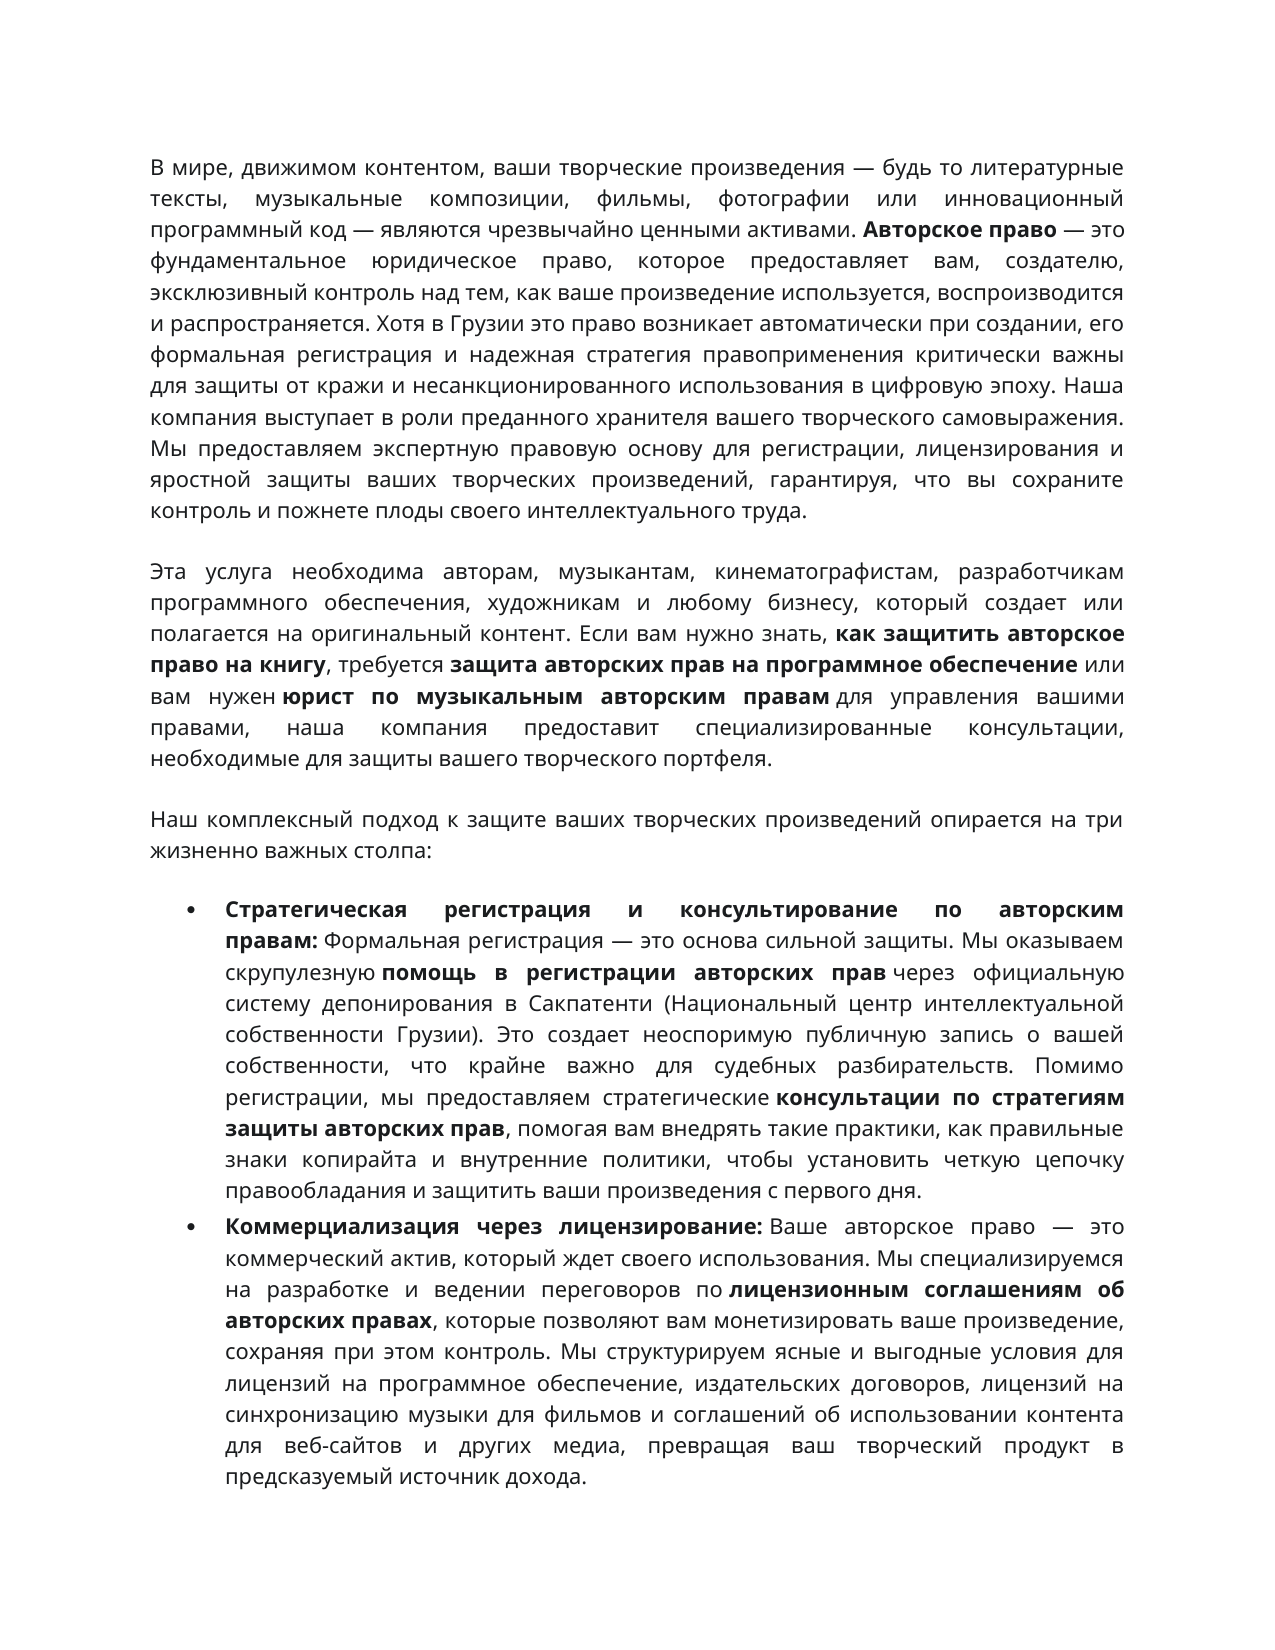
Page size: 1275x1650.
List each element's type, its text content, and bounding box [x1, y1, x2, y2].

list Коммерциализация через лицензирование: Ваше авторское право — это коммерческий актив, который ждет своего использования. Мы специализируемся на разработке и ведении переговоров по лицензионным соглашениям об авторских правах, которые позволяют вам монетизировать ваше произведение, сохраняя при этом контроль. Мы структурируем ясные и выгодные условия для лицензий на программное обеспечение, издательских договоров, лицензий на синхронизацию музыки для фильмов и соглашений об использовании контента для веб-сайтов и других медиа, превращая ваш творческий продукт в предсказуемый источник дохода. [187, 1210, 1125, 1491]
list Стратегическая регистрация и консультирование по авторским правам: Формальная регистрация — это основа сильной защиты. Мы оказываем скрупулезную помощь в регистрации авторских прав через официальную систему депонирования в Сакпатенти (Национальный центр интеллектуальной собственности Грузии). Это создает неоспоримую публичную запись о вашей собственности, что крайне важно для судебных разбирательств. Помимо регистрации, мы предоставляем стратегические консультации по стратегиям защиты авторских прав, помогая вам внедрять такие практики, как правильные знаки копирайта и внутренние политики, чтобы установить четкую цепочку правообладания и защитить ваши произведения с первого дня. [187, 893, 1125, 1205]
text Эта услуга необходима авторам, музыкантам, кинематографистам, разработчикам программного обеспечения, художникам и любому бизнесу, который создает или полагается на оригинальный контент. Если вам нужно знать, как защитить авторское право на книгу, требуется защита авторских прав на программное обеспечение или вам нужен юрист по музыкальным авторским правам для управления вашими правами, наша компания предоставит специализированные консультации, необходимые для защиты вашего творческого портфеля. [150, 554, 1125, 773]
text Наш комплексный подход к защите ваших творческих произведений опирается на три жизненно важных столпа: [150, 802, 1125, 864]
text В мире, движимом контентом, ваши творческие произведения — будь то литературные тексты, музыкальные композиции, фильмы, фотографии или инновационный программный код — являются чрезвычайно ценными активами. Авторское право — это фундаментальное юридическое право, которое предоставляет вам, создателю, эксклюзивный контроль над тем, как ваше произведение используется, воспроизводится и распространяется. Хотя в Грузии это право возникает автоматически при создании, его формальная регистрация и надежная стратегия правоприменения критически важны для защиты от кражи и несанкционированного использования в цифровую эпоху. Наша компания выступает в роли преданного хранителя вашего творческого самовыражения. Мы предоставляем экспертную правовую основу для регистрации, лицензирования и яростной защиты ваших творческих произведений, гарантируя, что вы сохраните контроль и пожнете плоды своего интеллектуального труда. [150, 150, 1125, 525]
